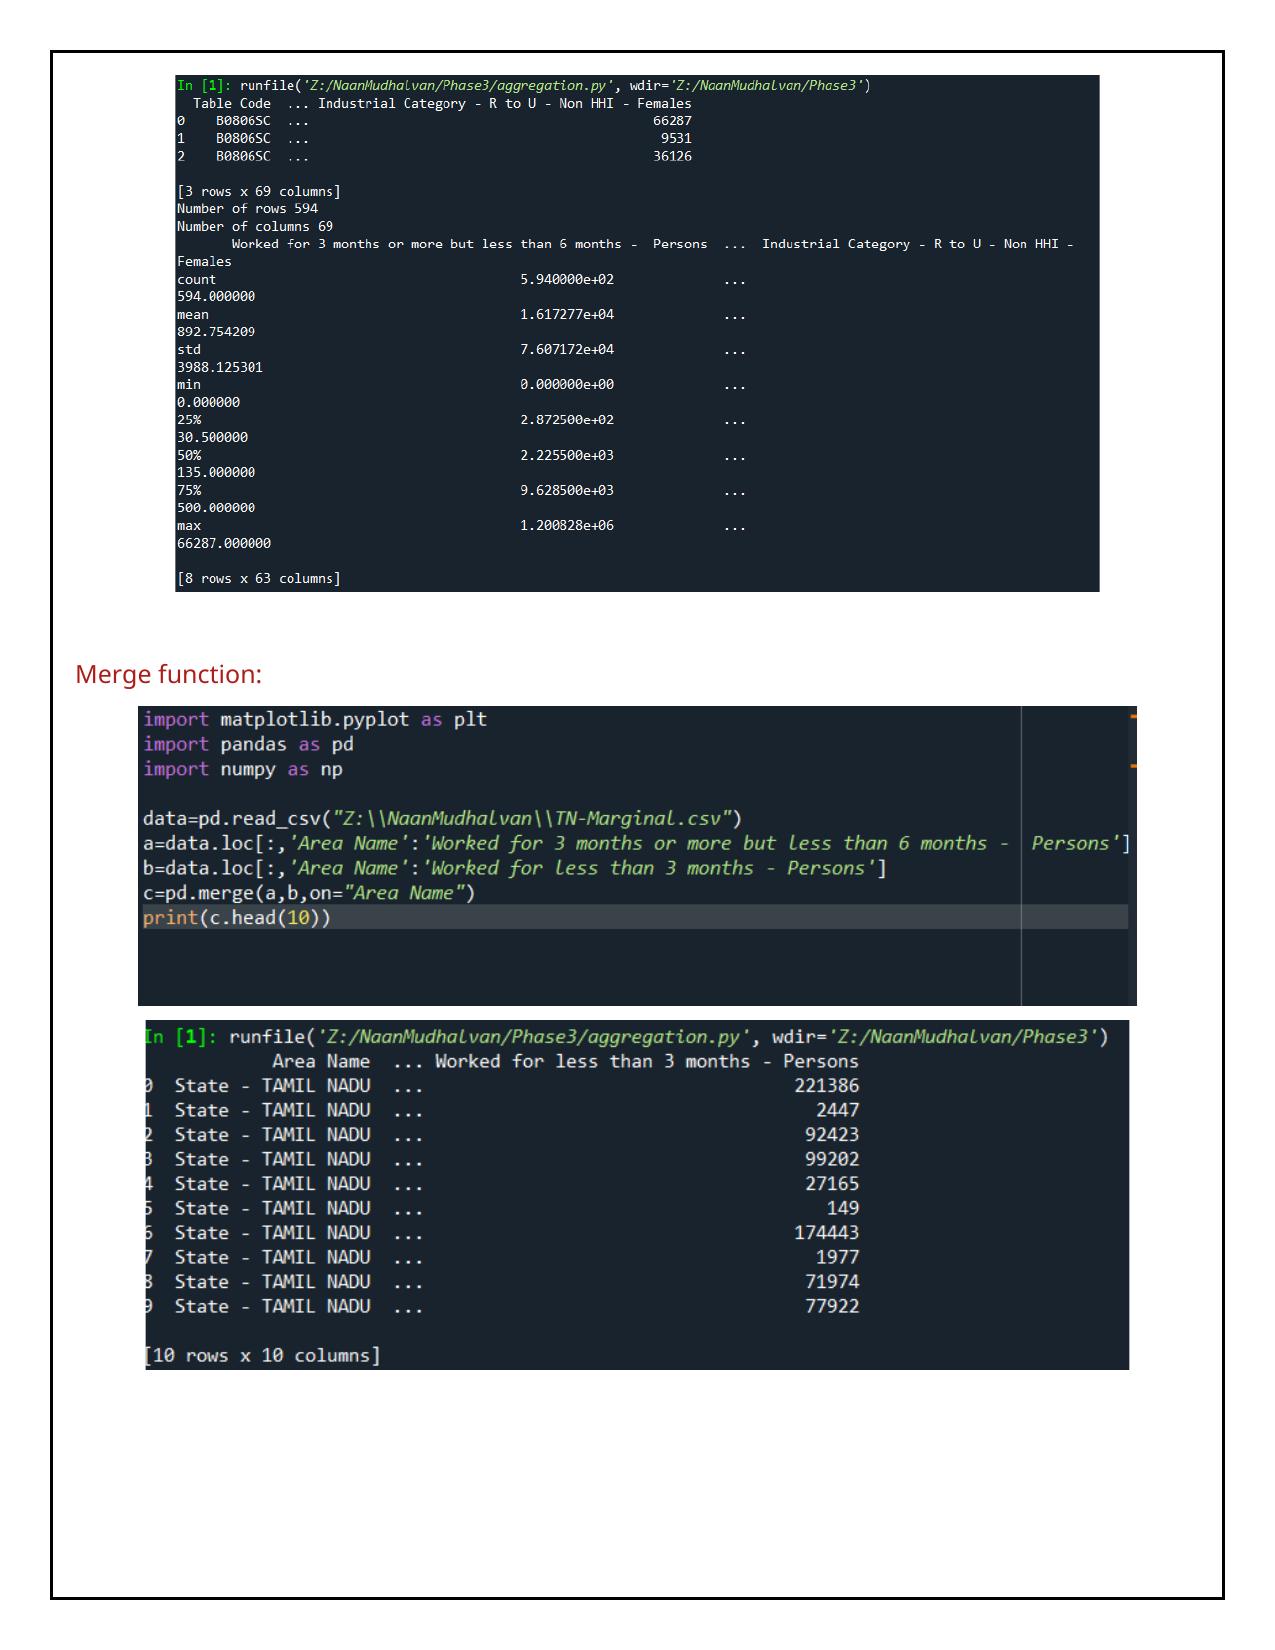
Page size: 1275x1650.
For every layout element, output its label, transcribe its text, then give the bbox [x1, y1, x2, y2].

picture [175, 75, 1100, 592]
text Merge function: [75, 657, 1200, 691]
picture [145, 1020, 1130, 1370]
picture [138, 706, 1137, 1006]
